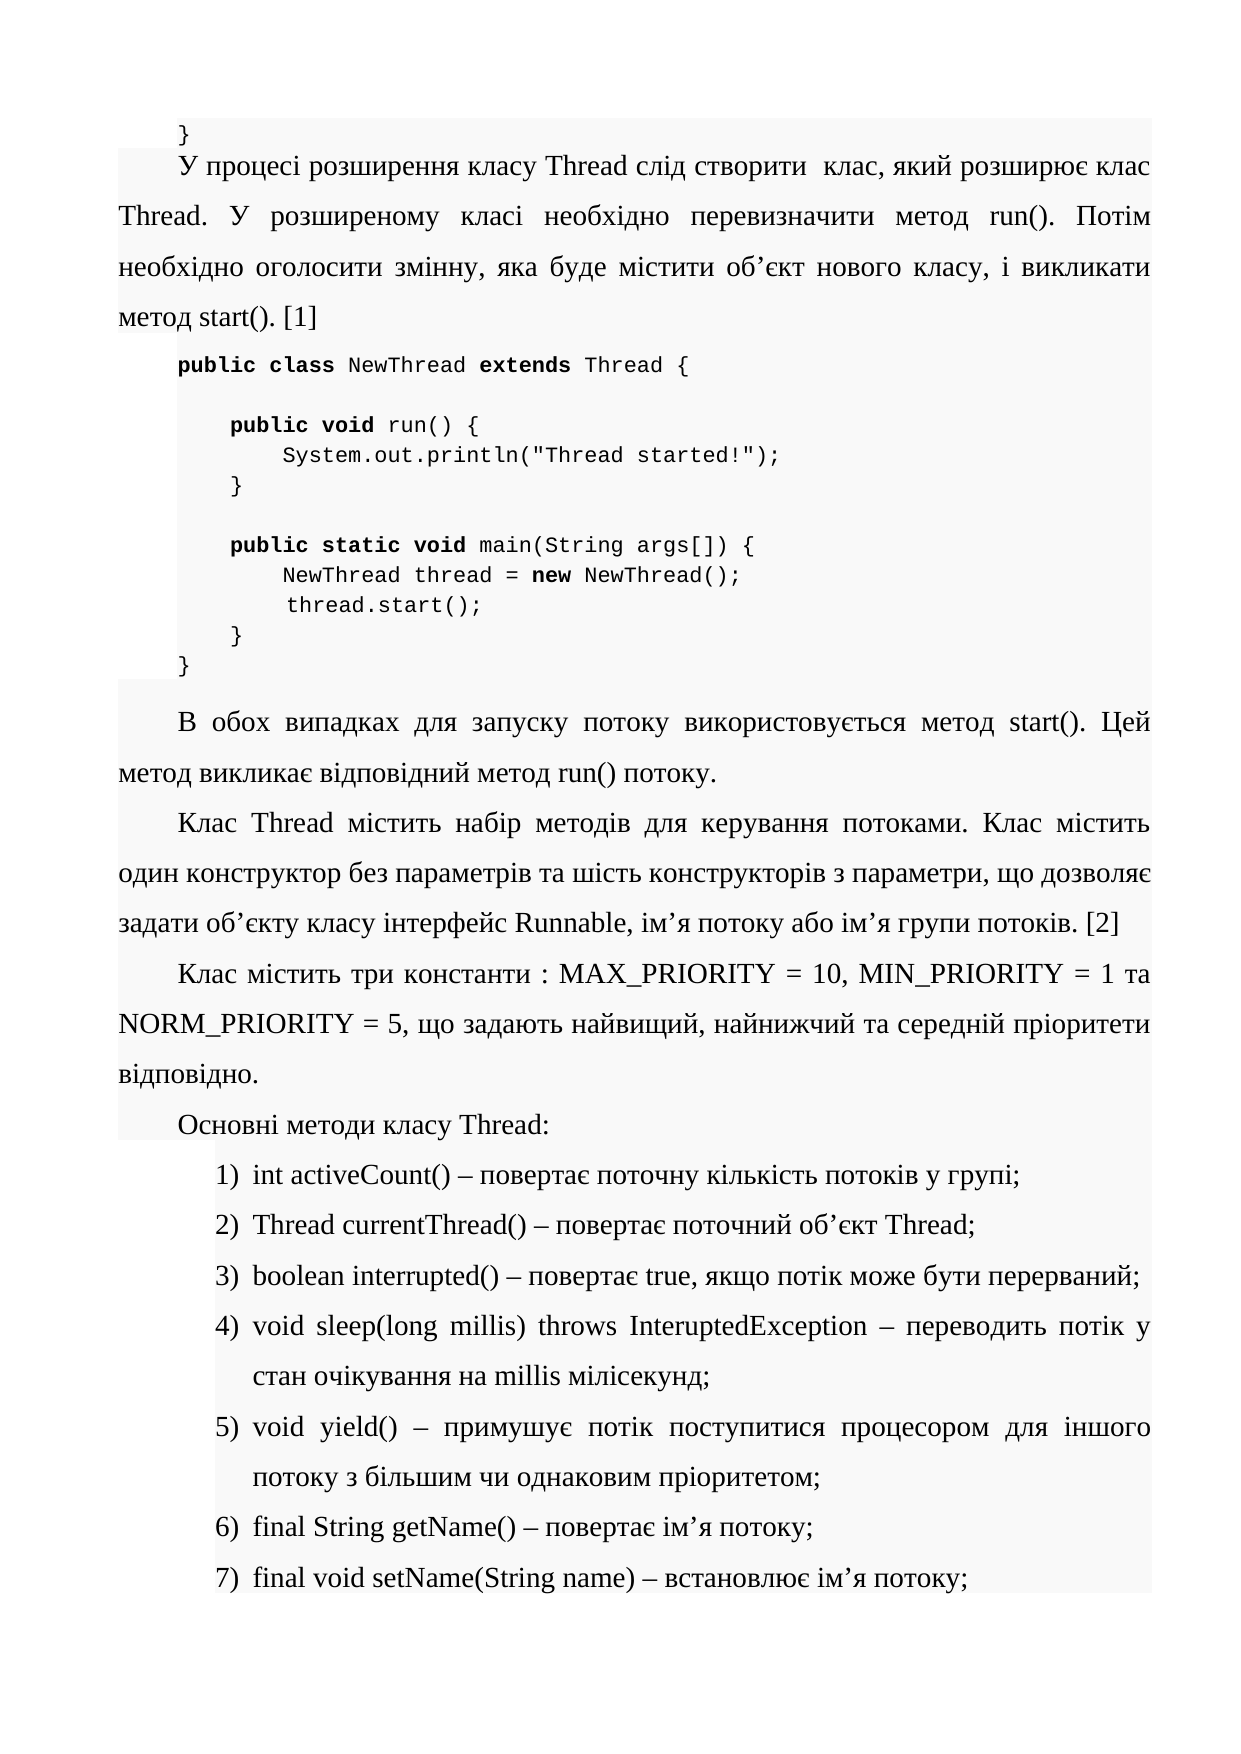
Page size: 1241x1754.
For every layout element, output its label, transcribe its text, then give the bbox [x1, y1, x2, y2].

text NewThread thread = new NewThread(); [177, 559, 1152, 589]
text public void run() { [177, 409, 1152, 439]
list Thread currentThread() – повертає поточний об’єкт Thread; [215, 1207, 1152, 1241]
list void sleep(long millis) throws InteruptedException – переводить потік у стан очікування на millis мілісекунд; [215, 1308, 1152, 1392]
text В обох випадках для запуску потоку використовується метод start(). Цей метод викликає відповідний метод run() потоку. [118, 704, 1152, 788]
text У процесі розширення класу Thread слід створити клас, який розширює клас Thread. У розширеному класі необхідно перевизначити метод run(). Потім необхідно оголосити змінну, яка буде містити об’єкт нового класу, і викликати метод start(). [1] [118, 148, 1152, 333]
text System.out.println("Thread started!"); [177, 439, 1152, 469]
text public static void main(String args[]) { [177, 529, 1152, 559]
text thread.start(); [177, 589, 1152, 619]
list final void setName(String name) – встановлює ім’я потоку; [215, 1560, 1152, 1593]
text Основні методи класу Thread: [118, 1107, 1152, 1140]
text public class NewThread extends Thread { [177, 349, 1152, 379]
list int activeCount() – повертає поточну кількість потоків у групі; [215, 1157, 1152, 1191]
text Клас Thread містить набір методів для керування потоками. Клас містить один конструктор без параметрів та шість конструкторів з параметри, що дозволяє задати об’єкту класу інтерфейс Runnable, ім’я потоку або ім’я групи потоків. [2] [118, 805, 1152, 939]
text } [177, 649, 1152, 679]
list void yield() – примушує потік поступитися процесором для іншого потоку з більшим чи однаковим пріоритетом; [215, 1409, 1152, 1493]
text Клас містить три константи : MAX_PRIORITY = 10, MIN_PRIORITY = 1 та NORM_PRIORITY = 5, що задають найвищий, найнижчий та середній пріоритети відповідно. [118, 956, 1152, 1090]
list boolean interrupted() – повертає true, якщо потік може бути перерваний; [215, 1258, 1152, 1291]
text } [177, 619, 1152, 649]
text } [177, 469, 1152, 499]
text } [177, 118, 1152, 148]
list final String getName() – повертає ім’я потоку; [215, 1509, 1152, 1543]
